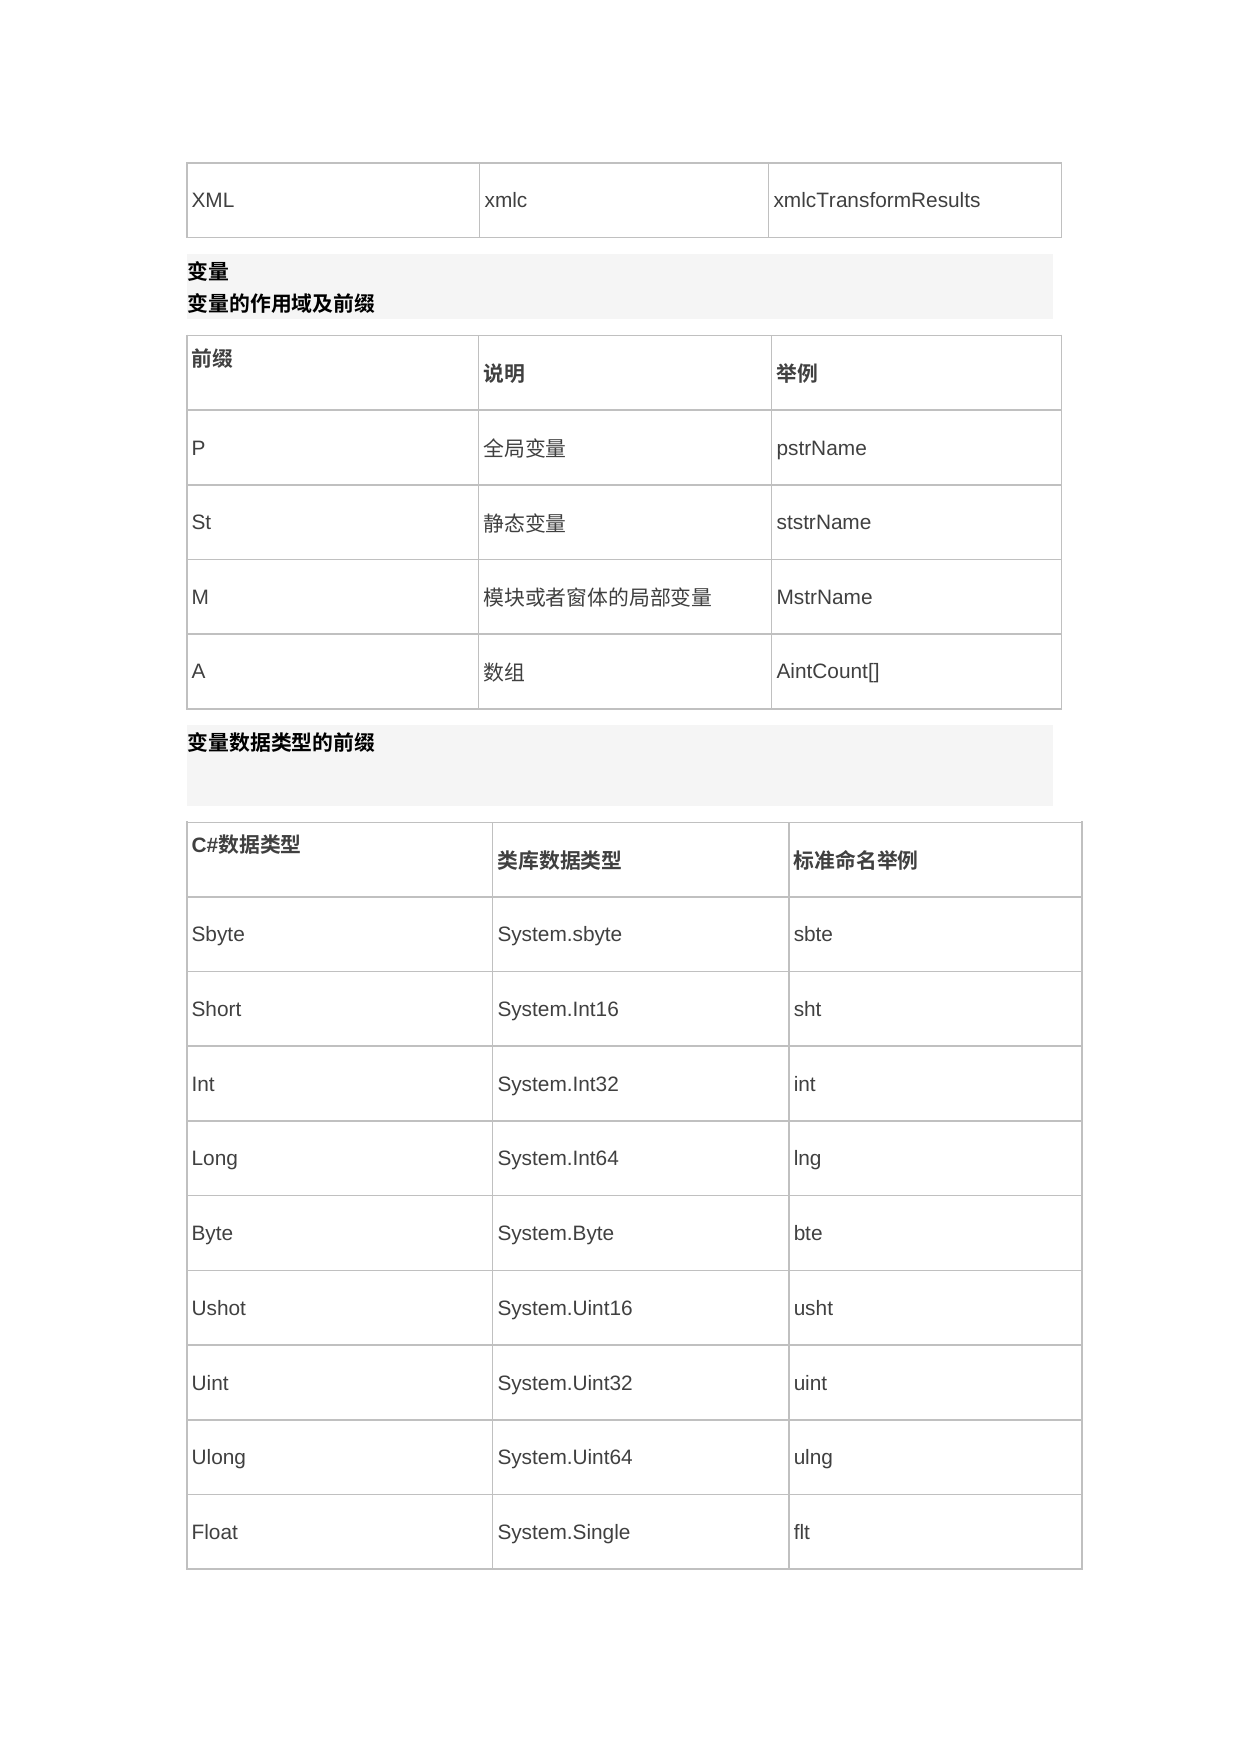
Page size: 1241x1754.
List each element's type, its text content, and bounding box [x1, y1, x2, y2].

table_cell MstrName [772, 560, 1061, 633]
table_cell bte [790, 1196, 1081, 1269]
table_cell P [188, 411, 478, 484]
table_cell flt [790, 1495, 1081, 1568]
table_cell System.Int32 [493, 1047, 788, 1120]
table_cell Byte [188, 1196, 492, 1269]
table_cell ulng [790, 1421, 1081, 1493]
table_cell uint [790, 1346, 1081, 1419]
table_cell ststrName [772, 486, 1061, 558]
table_cell AintCount[] [772, 635, 1061, 708]
table_cell Long [188, 1122, 492, 1195]
table_cell Float [188, 1495, 492, 1568]
table_cell XML [188, 164, 479, 237]
table_cell xmlcTransformResults [769, 164, 1061, 237]
table_cell Short [188, 972, 492, 1045]
table_cell 静态变量 [479, 486, 771, 558]
text 变量 变量的作用域及前缀 [187, 254, 1053, 319]
table_cell System.Single [493, 1495, 788, 1568]
table_cell sbte [790, 898, 1081, 971]
table_cell Sbyte [188, 898, 492, 971]
table_cell System.sbyte [493, 898, 788, 971]
table_cell System.Int16 [493, 972, 788, 1045]
table_cell pstrName [772, 411, 1061, 484]
table_cell 全局变量 [479, 411, 771, 484]
table_header 举例 [772, 336, 1061, 409]
table_cell Ulong [188, 1421, 492, 1493]
table_cell sht [790, 972, 1081, 1045]
table_cell System.Uint16 [493, 1271, 788, 1344]
table_header 前缀 [188, 336, 478, 409]
table_cell int [790, 1047, 1081, 1120]
text 变量数据类型的前缀 [187, 725, 1053, 758]
table_cell xmlc [480, 164, 768, 237]
table_cell Uint [188, 1346, 492, 1419]
table_header C#数据类型 [188, 823, 492, 896]
table_header 标准命名举例 [790, 823, 1081, 896]
table_cell Int [188, 1047, 492, 1120]
table_cell System.Byte [493, 1196, 788, 1269]
table_cell A [188, 635, 478, 708]
table_cell System.Uint64 [493, 1421, 788, 1493]
table_cell St [188, 486, 478, 558]
table_cell System.Int64 [493, 1122, 788, 1195]
table_cell M [188, 560, 478, 633]
table_cell 数组 [479, 635, 771, 708]
table_cell Ushot [188, 1271, 492, 1344]
table_cell lng [790, 1122, 1081, 1195]
table_cell usht [790, 1271, 1081, 1344]
table_cell System.Uint32 [493, 1346, 788, 1419]
table_header 说明 [479, 336, 771, 409]
table_header 类库数据类型 [493, 823, 788, 896]
table_cell 模块或者窗体的局部变量 [479, 560, 771, 633]
